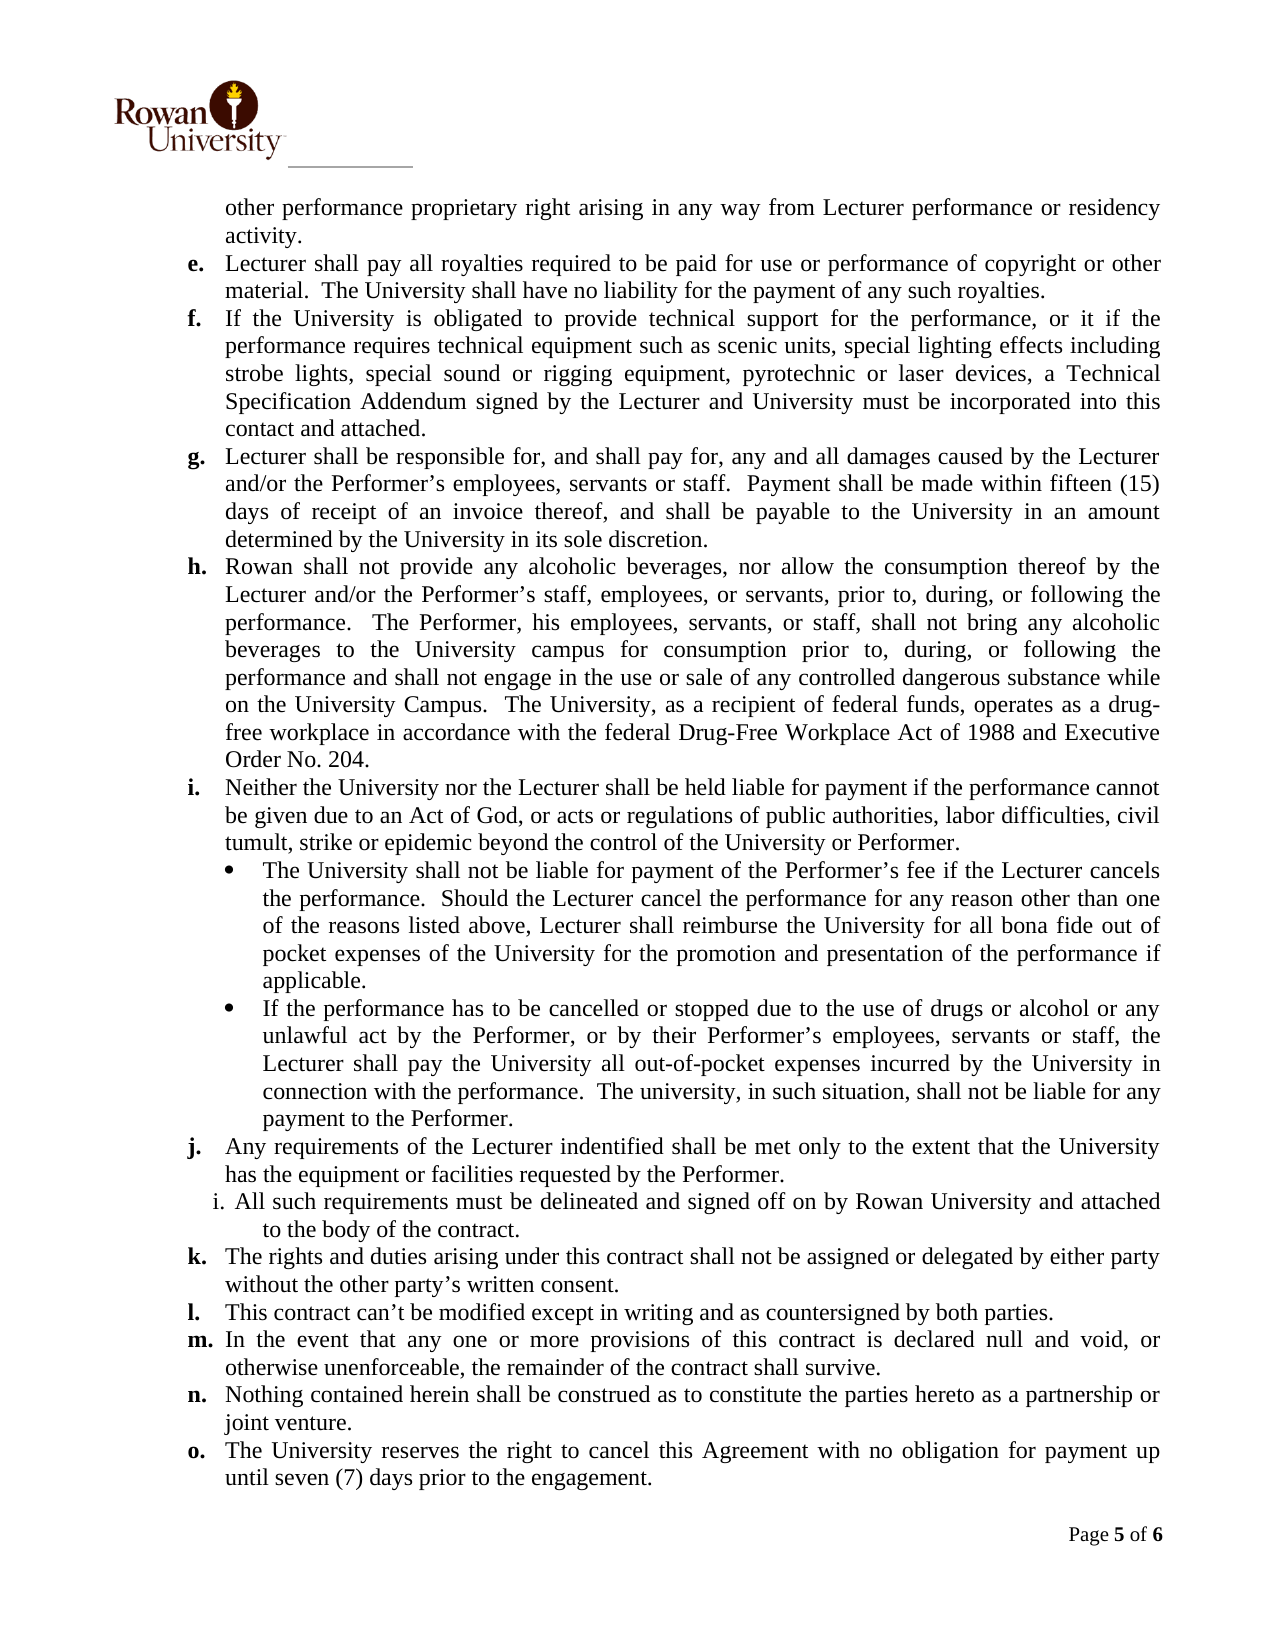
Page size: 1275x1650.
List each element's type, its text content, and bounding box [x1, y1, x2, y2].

list In the event that any one or more provisions of this contract is declared null and void, or otherwise unenforceable, the remainder of the contract shall survive. [187, 1325, 1162, 1380]
picture [112, 75, 288, 165]
list Neither the University nor the Lecturer shall be held liable for payment if the performance cannot be given due to an Act of God, or acts or regulations of public authorities, labor difficulties, civil tumult, strike or epidemic beyond the control of the University or Performer. [187, 773, 1162, 856]
list Nothing contained herein shall be construed as to constitute the parties hereto as a partnership or joint venture. [187, 1380, 1162, 1436]
list All such requirements must be delineated and signed off on by Rowan University and attached to the body of the contract. [225, 1187, 1162, 1242]
list If the performance has to be cancelled or stopped due to the use of drugs or alcohol or any unlawful act by the Performer, or by their Performer’s employees, servants or staff, the Lecturer shall pay the University all out-of-pocket expenses incurred by the University in connection with the performance. The university, in such situation, shall not be liable for any payment to the Performer. [225, 994, 1162, 1132]
list Lecturer shall pay all royalties required to be paid for use or performance of copyright or other material. The University shall have no liability for the payment of any such royalties. [187, 249, 1162, 304]
list The University shall not be liable for payment of the Performer’s fee if the Lecturer cancels the performance. Should the Lecturer cancel the performance for any reason other than one of the reasons listed above, Lecturer shall reimburse the University for all bona fide out of pocket expenses of the University for the promotion and presentation of the performance if applicable. [225, 856, 1162, 994]
list Rowan shall not provide any alcoholic beverages, nor allow the consumption thereof by the Lecturer and/or the Performer’s staff, employees, or servants, prior to, during, or following the performance. The Performer, his employees, servants, or staff, shall not bring any alcoholic beverages to the University campus for consumption prior to, during, or following the performance and shall not engage in the use or sale of any controlled dangerous substance while on the University Campus. The University, as a recipient of federal funds, operates as a drug-free workplace in accordance with the federal Drug-Free Workplace Act of 1988 and Executive Order No. 204. [187, 552, 1162, 773]
list Any requirements of the Lecturer indentified shall be met only to the extent that the University has the equipment or facilities requested by the Performer. [187, 1132, 1162, 1187]
list The rights and duties arising under this contract shall not be assigned or delegated by either party without the other party’s written consent. [187, 1242, 1162, 1298]
list The University reserves the right to cancel this Agreement with no obligation for payment up until seven (7) days prior to the engagement. [187, 1436, 1162, 1491]
list This contract can’t be modified except in writing and as countersigned by both parties. [187, 1298, 1162, 1325]
list Lecturer shall be responsible for, and shall pay for, any and all damages caused by the Lecturer and/or the Performer’s employees, servants or staff. Payment shall be made within fifteen (15) days of receipt of an invoice thereof, and shall be payable to the University in an amount determined by the University in its sole discretion. [187, 442, 1162, 552]
list If the University is obligated to provide technical support for the performance, or it if the performance requires technical equipment such as scenic units, special lighting effects including strobe lights, special sound or rigging equipment, pyrotechnic or laser devices, a Technical Specification Addendum signed by the Lecturer and University must be incorporated into this contact and attached. [187, 304, 1162, 442]
